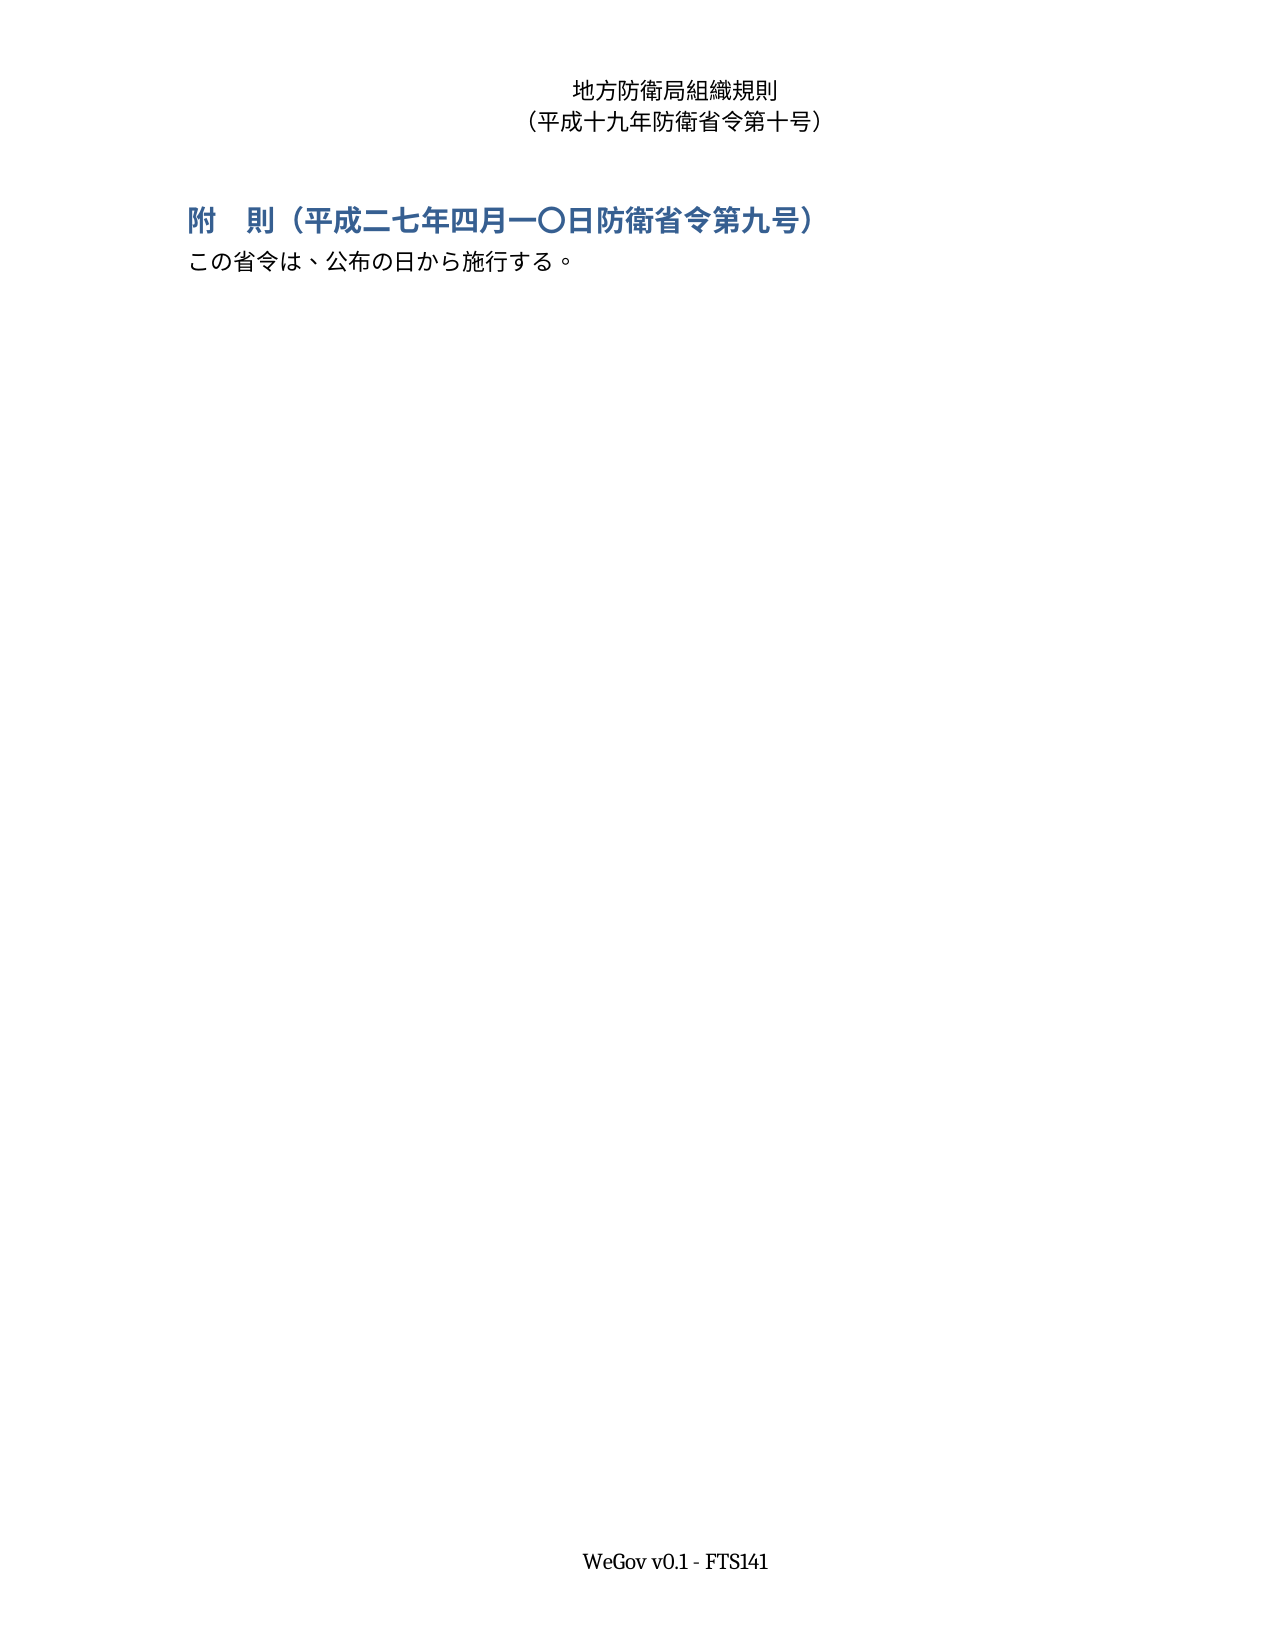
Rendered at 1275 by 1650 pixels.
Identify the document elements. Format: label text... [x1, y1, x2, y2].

text この省令は、公布の日から施行する。 [187, 246, 1087, 277]
subtitle 附 則（平成二七年四月一〇日防衛省令第九号） [187, 200, 1087, 240]
